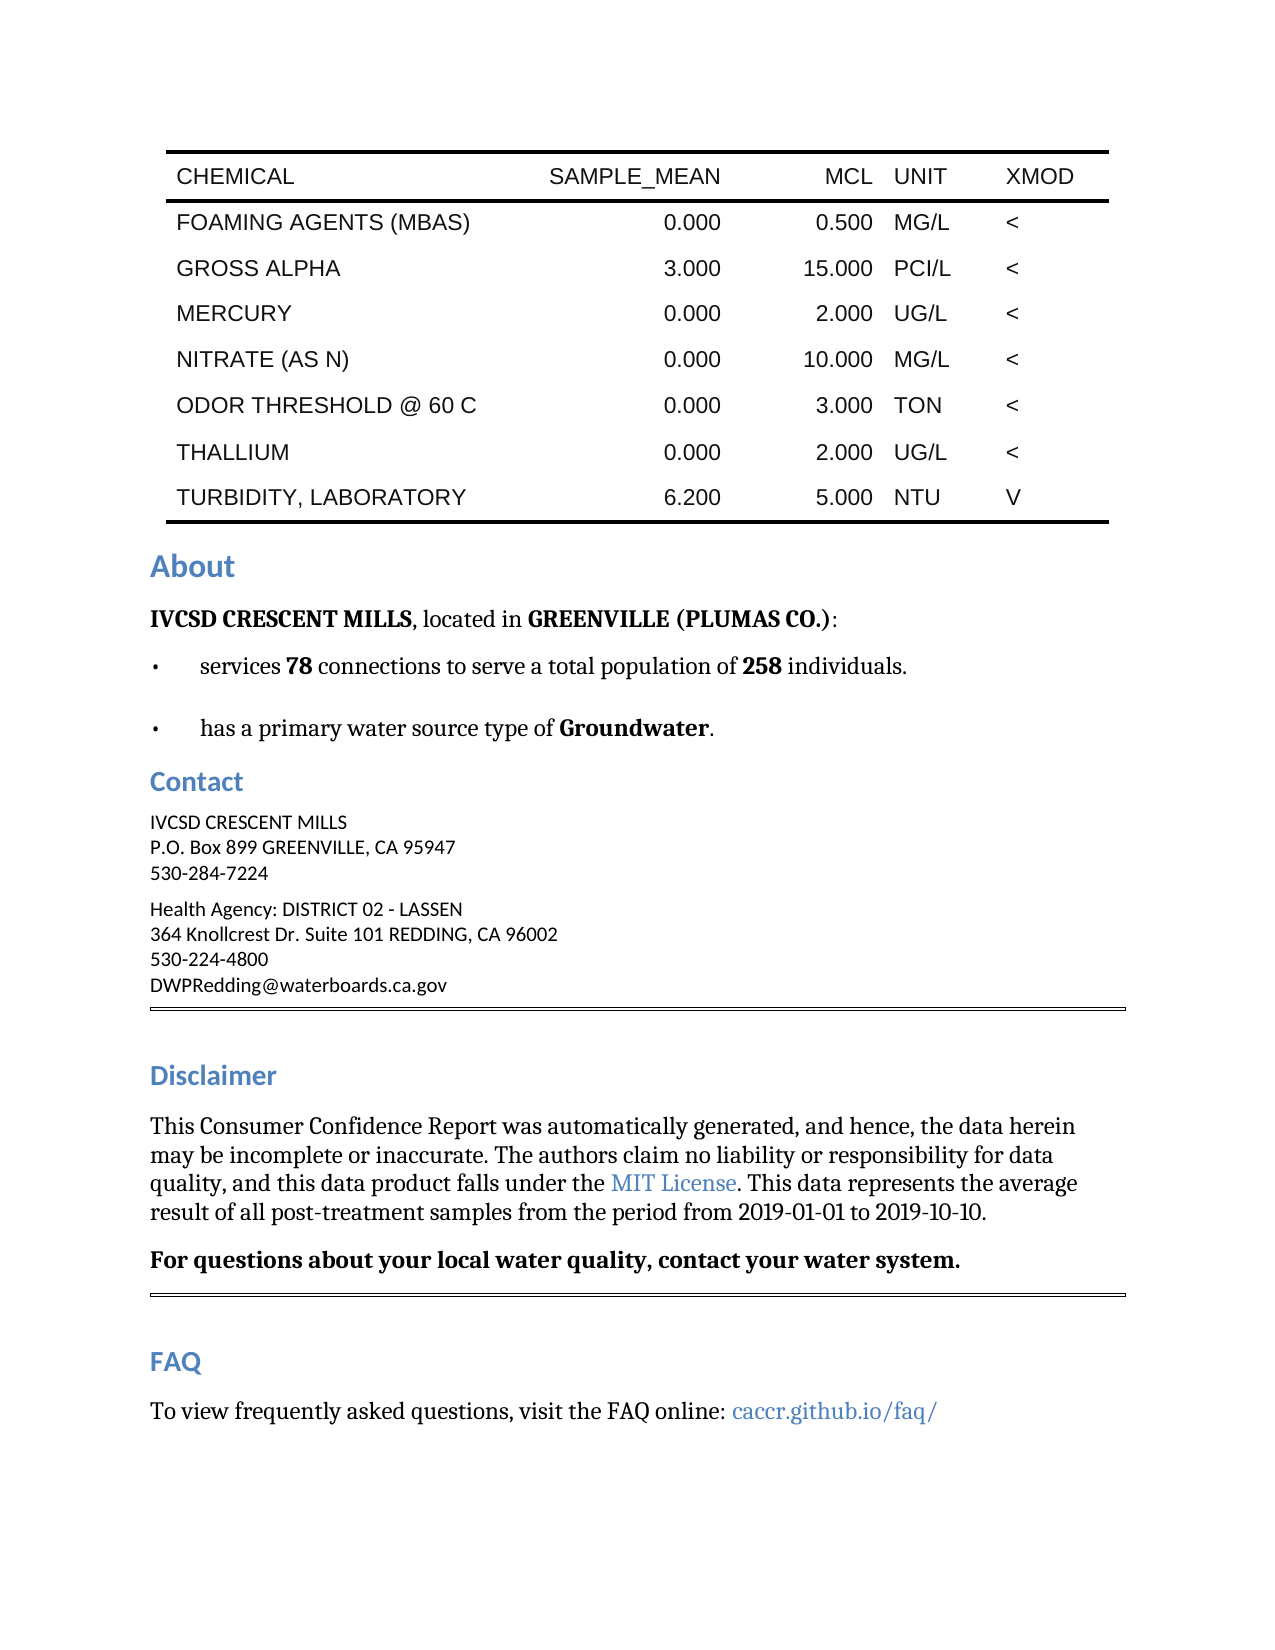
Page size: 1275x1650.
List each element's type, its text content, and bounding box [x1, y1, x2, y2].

table_cell 5.000 [731, 474, 883, 520]
table_cell MG/L [883, 203, 995, 245]
table_cell MERCURY [166, 290, 519, 336]
subtitle About [150, 545, 1125, 586]
table_header CHEMICAL [166, 154, 519, 198]
table_cell FOAMING AGENTS (MBAS) [166, 203, 519, 245]
subtitle FAQ [150, 1343, 1125, 1378]
table_cell UG/L [883, 290, 995, 336]
table_cell NTU [883, 474, 995, 520]
table_header UNIT [883, 154, 995, 198]
subtitle Disclaimer [150, 1057, 1125, 1093]
text This Consumer Confidence Report was automatically generated, and hence, the data herein may be incomplete or inaccurate. The authors claim no liability or responsibility for data quality, and this data product falls under the MIT License. This data represents the average result of all post-treatment samples from the period from 2019-01-01 to 2019-10-10. [150, 1112, 1125, 1227]
table_cell 3.000 [731, 382, 883, 429]
table_header SAMPLE_MEAN [519, 154, 731, 198]
table_cell < [995, 382, 1109, 429]
text IVCSD CRESCENT MILLS P.O. Box 899 GREENVILLE, CA 95947 530-284-7224 [150, 809, 1125, 885]
table_cell TURBIDITY, LABORATORY [166, 474, 519, 520]
table_cell 3.000 [519, 245, 731, 290]
subtitle Contact [150, 763, 1125, 799]
text IVCSD CRESCENT MILLS, located in GREENVILLE (PLUMAS CO.): [150, 605, 1125, 633]
list services 78 connections to serve a total population of 258 individuals. [150, 652, 1125, 710]
table_cell NITRATE (AS N) [166, 336, 519, 382]
table_cell MG/L [883, 336, 995, 382]
table_cell ODOR THRESHOLD @ 60 C [166, 382, 519, 429]
table_cell UG/L [883, 429, 995, 474]
table_cell 0.500 [731, 203, 883, 245]
table_cell 0.000 [519, 290, 731, 336]
table_cell < [995, 290, 1109, 336]
table_cell GROSS ALPHA [166, 245, 519, 290]
table_header MCL [731, 154, 883, 198]
table_cell 0.000 [519, 382, 731, 429]
table_cell 2.000 [731, 429, 883, 474]
text Health Agency: DISTRICT 02 - LASSEN 364 Knollcrest Dr. Suite 101 REDDING, CA 96002 530-224-4800 DWPRedding@waterboards.ca.gov [150, 896, 1125, 997]
table_cell TON [883, 382, 995, 429]
text For questions about your local water quality, contact your water system. [150, 1246, 1125, 1274]
table_cell 2.000 [731, 290, 883, 336]
table_cell 0.000 [519, 429, 731, 474]
table_cell 6.200 [519, 474, 731, 520]
table_cell 0.000 [519, 203, 731, 245]
table_cell 10.000 [731, 336, 883, 382]
list has a primary water source type of Groundwater. [150, 713, 1125, 742]
table_cell 15.000 [731, 245, 883, 290]
table_cell 0.000 [519, 336, 731, 382]
table_header XMOD [995, 154, 1109, 198]
text To view frequently asked questions, visit the FAQ online: caccr.github.io/faq/ [150, 1397, 1125, 1426]
table_cell < [995, 245, 1109, 290]
table_cell THALLIUM [166, 429, 519, 474]
table_cell < [995, 336, 1109, 382]
table_cell PCI/L [883, 245, 995, 290]
table_cell V [995, 474, 1109, 520]
table_cell < [995, 429, 1109, 474]
table_cell < [995, 203, 1109, 245]
